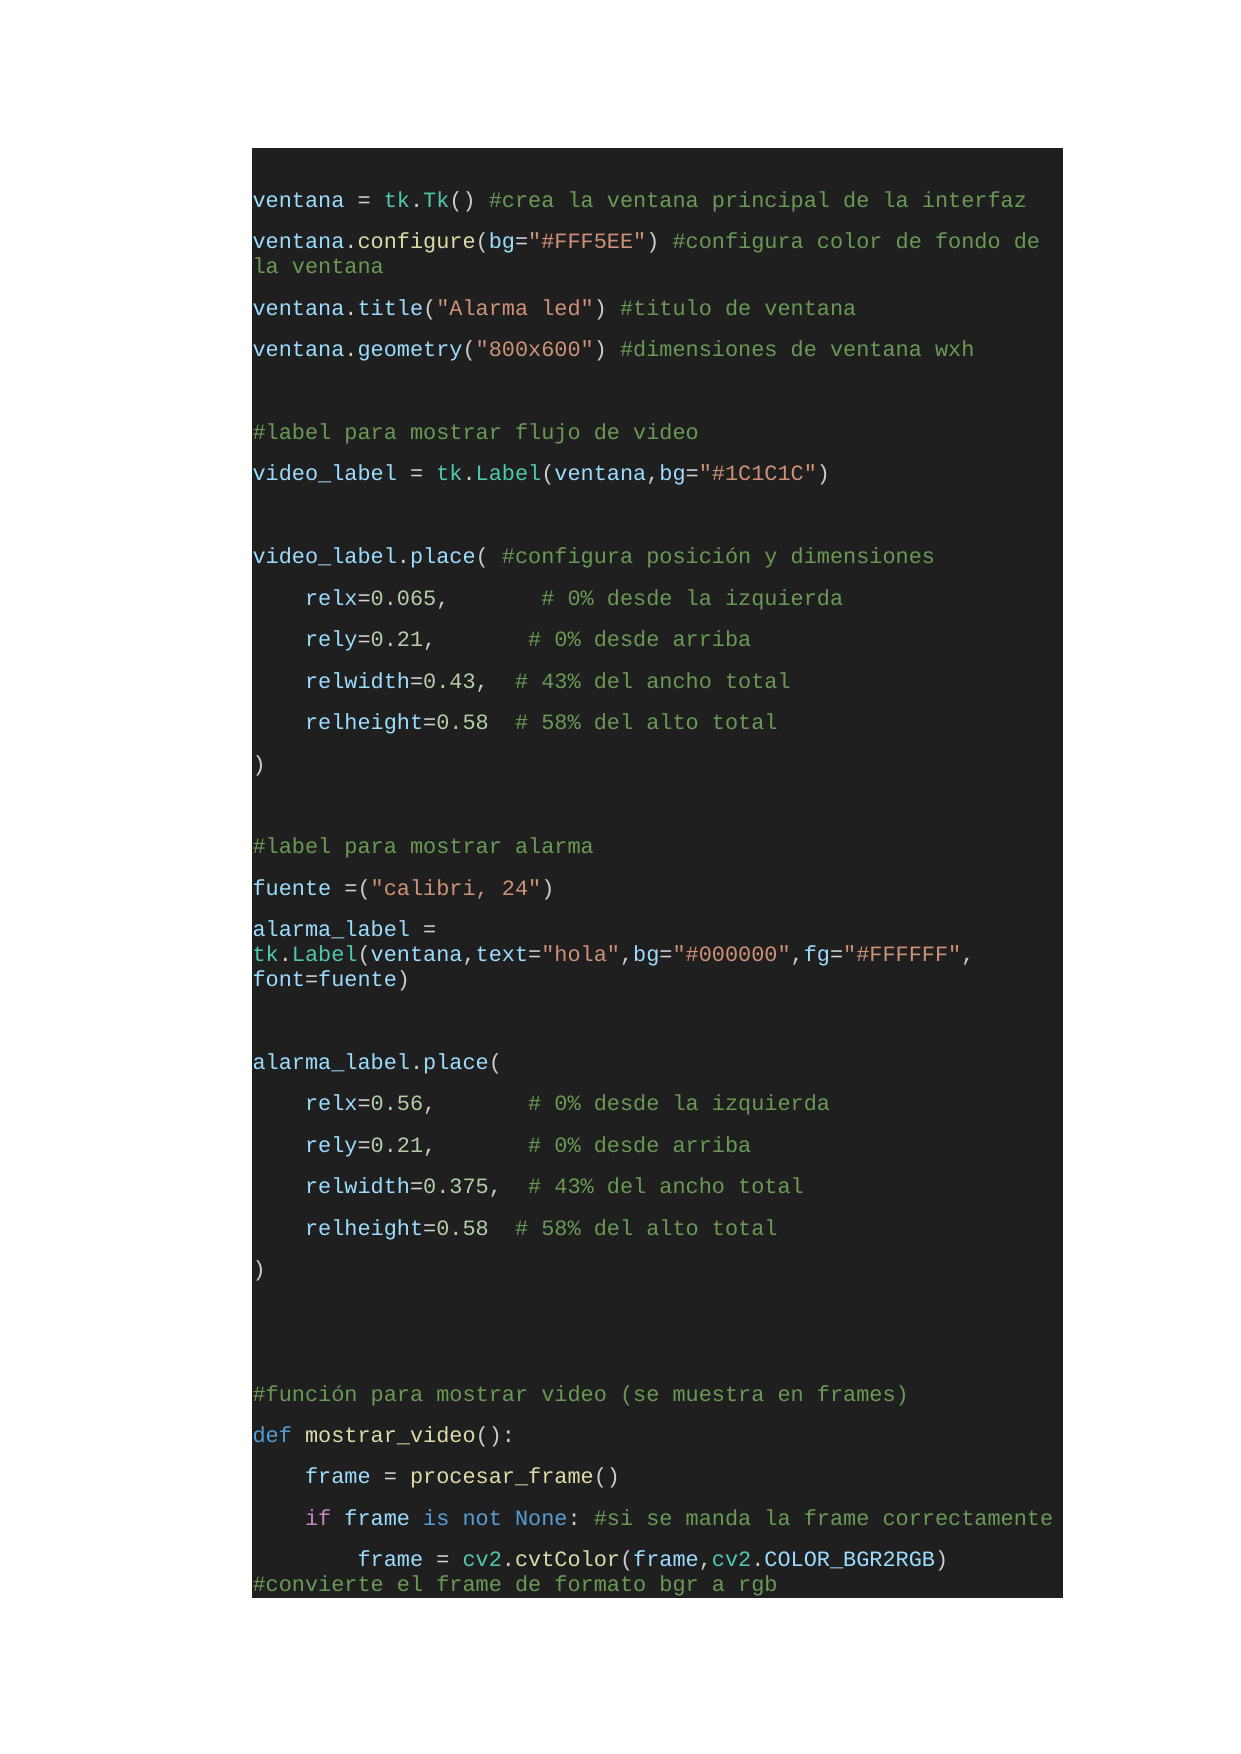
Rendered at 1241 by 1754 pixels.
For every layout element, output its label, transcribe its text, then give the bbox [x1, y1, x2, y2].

text fuente =("calibri, 24") [252, 877, 1063, 902]
text ) [252, 1258, 1063, 1283]
text ventana.configure(bg="#FFF5EE") #configura color de fondo de la ventana [252, 231, 1063, 280]
text def mostrar_video(): [252, 1424, 1063, 1449]
text ventana.geometry("800x600") #dimensiones de ventana wxh [252, 338, 1063, 363]
text rely=0.21, # 0% desde arriba [252, 628, 1063, 653]
text #label para mostrar alarma [252, 836, 1063, 861]
text if frame is not None: #si se manda la frame correctamente [252, 1507, 1063, 1532]
text relheight=0.58 # 58% del alto total [252, 1217, 1063, 1242]
text ventana = tk.Tk() #crea la ventana principal de la interfaz [252, 189, 1063, 214]
text relx=0.56, # 0% desde la izquierda [252, 1093, 1063, 1117]
text relwidth=0.43, # 43% del ancho total [252, 670, 1063, 695]
text ventana.title("Alarma led") #titulo de ventana [252, 297, 1063, 322]
text relheight=0.58 # 58% del alto total [252, 711, 1063, 736]
text #función para mostrar video (se muestra en frames) [252, 1383, 1063, 1408]
text relwidth=0.375, # 43% del ancho total [252, 1176, 1063, 1200]
text relx=0.065, # 0% desde la izquierda [252, 587, 1063, 612]
text ) [252, 753, 1063, 778]
text frame = cv2.cvtColor(frame,cv2.COLOR_BGR2RGB) #convierte el frame de formato bgr a rgb [252, 1549, 1063, 1598]
text rely=0.21, # 0% desde arriba [252, 1134, 1063, 1159]
text alarma_label = tk.Label(ventana,text="hola",bg="#000000",fg="#FFFFFF", font=fuente) [252, 919, 1063, 993]
text video_label = tk.Label(ventana,bg="#1C1C1C") [252, 463, 1063, 487]
text #label para mostrar flujo de video [252, 421, 1063, 446]
text alarma_label.place( [252, 1051, 1063, 1076]
text video_label.place( #configura posición y dimensiones [252, 546, 1063, 570]
text frame = procesar_frame() [252, 1466, 1063, 1491]
